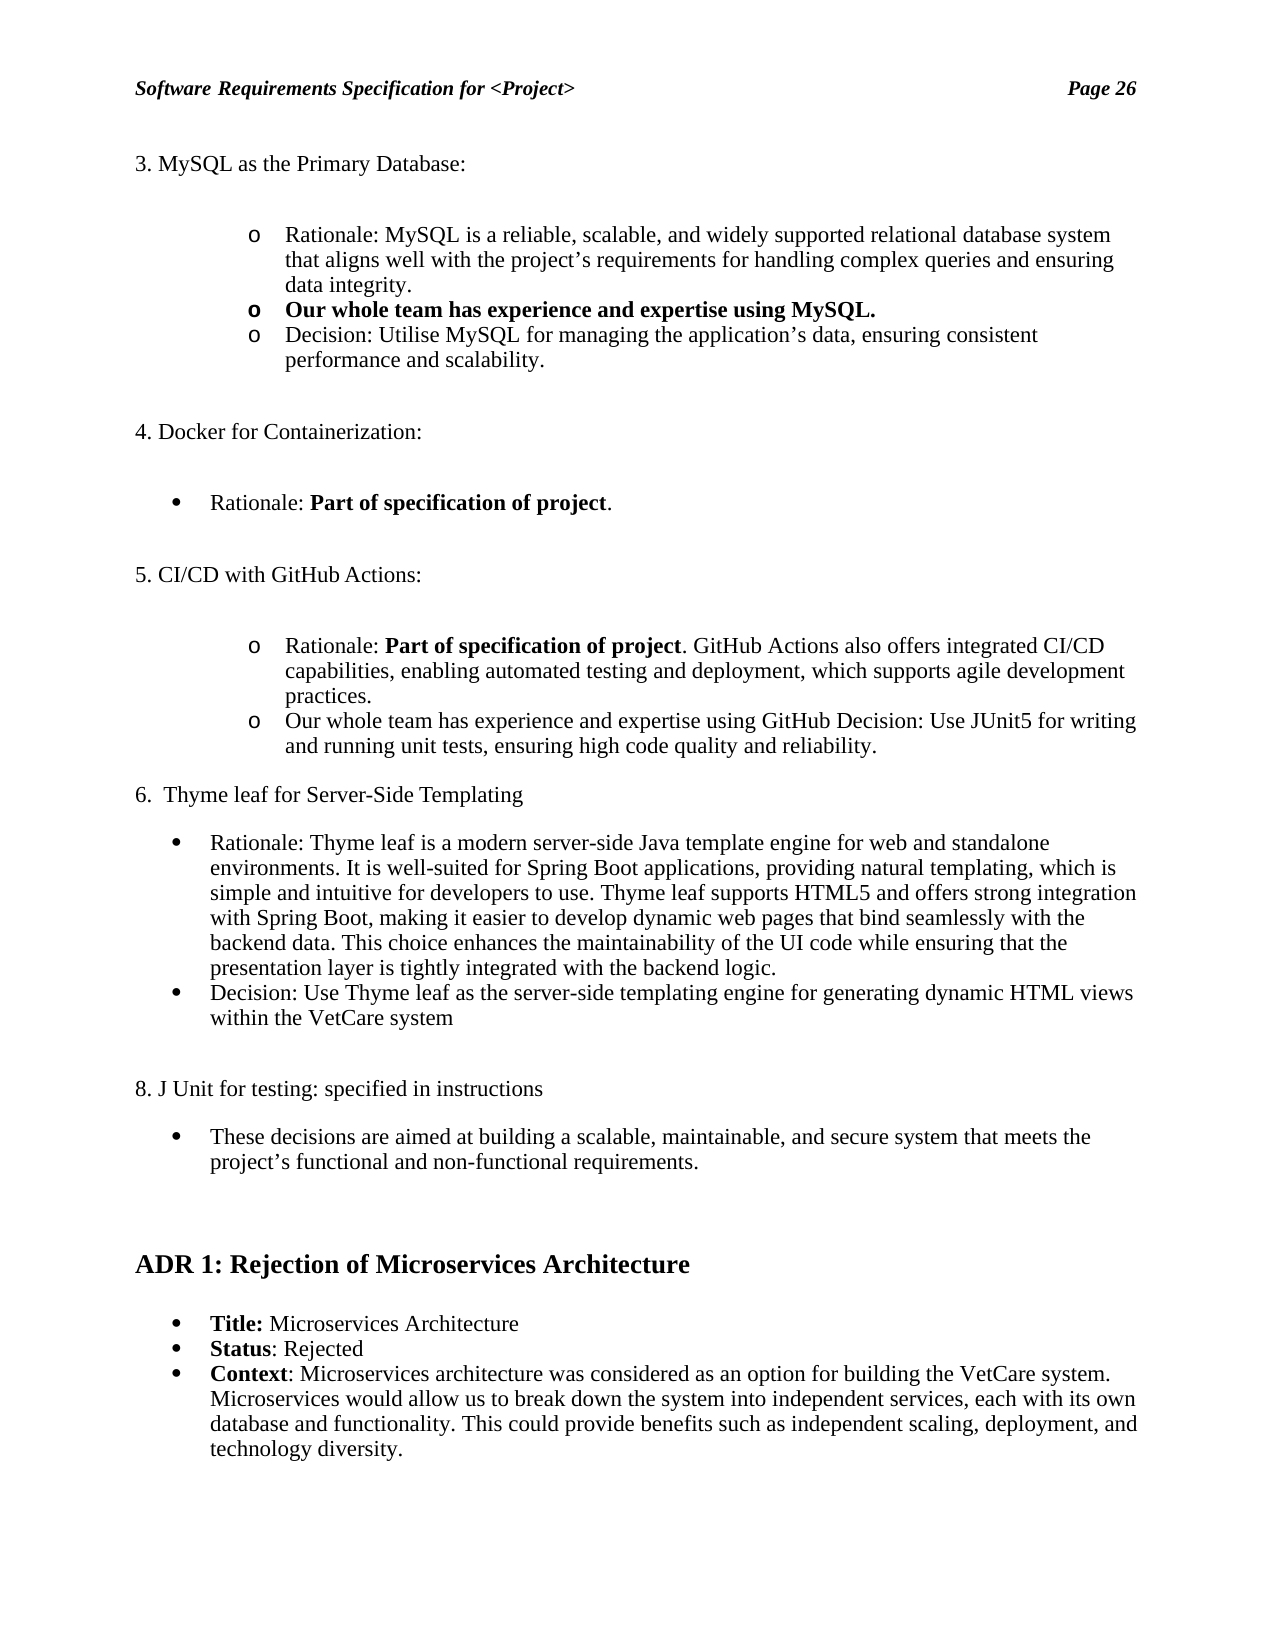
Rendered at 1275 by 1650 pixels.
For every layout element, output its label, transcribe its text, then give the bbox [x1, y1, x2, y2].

list Our whole team has experience and expertise using MySQL. [247, 297, 1140, 322]
text 8. J Unit for testing: specified in instructions [135, 1076, 1140, 1101]
subtitle 6. Thyme leaf for Server-Side Templating [135, 781, 1140, 807]
list Rationale: MySQL is a reliable, scalable, and widely supported relational database system that aligns well with the project’s requirements for handling complex queries and ensuring data integrity. [247, 222, 1140, 297]
list Our whole team has experience and expertise using GitHub Decision: Use JUnit5 for writing and running unit tests, ensuring high code quality and reliability. [247, 708, 1140, 758]
subtitle 5. CI/CD with GitHub Actions: [135, 561, 1140, 587]
list Decision: Utilise MySQL for managing the application’s data, ensuring consistent performance and scalability. [247, 322, 1140, 372]
list Context: Microservices architecture was considered as an option for building the VetCare system. Microservices would allow us to break down the system into independent services, each with its own database and functionality. This could provide benefits such as independent scaling, deployment, and technology diversity. [172, 1362, 1140, 1462]
list Status: Rejected [172, 1337, 1140, 1362]
list Rationale: Thyme leaf is a modern server-side Java template engine for web and standalone environments. It is well-suited for Spring Boot applications, providing natural templating, which is simple and intuitive for developers to use. Thyme leaf supports HTML5 and offers strong integration with Spring Boot, making it easier to develop dynamic web pages that bind seamlessly with the backend data. This choice enhances the maintainability of the UI code while ensuring that the presentation layer is tightly integrated with the backend logic. [172, 830, 1140, 980]
list Rationale: Part of specification of project. [172, 490, 1140, 515]
subtitle 4. Docker for Containerization: [135, 418, 1140, 444]
subtitle 3. MySQL as the Primary Database: [135, 150, 1140, 176]
subtitle ADR 1: Rejection of Microservices Architecture [135, 1253, 1140, 1278]
list Decision: Use Thyme leaf as the server-side templating engine for generating dynamic HTML views within the VetCare system [172, 980, 1140, 1030]
list These decisions are aimed at building a scalable, maintainable, and secure system that meets the project’s functional and non-functional requirements. [172, 1124, 1140, 1174]
list Title: Microservices Architecture [172, 1312, 1140, 1337]
list Rationale: Part of specification of project. GitHub Actions also offers integrated CI/CD capabilities, enabling automated testing and deployment, which supports agile development practices. [247, 633, 1140, 708]
